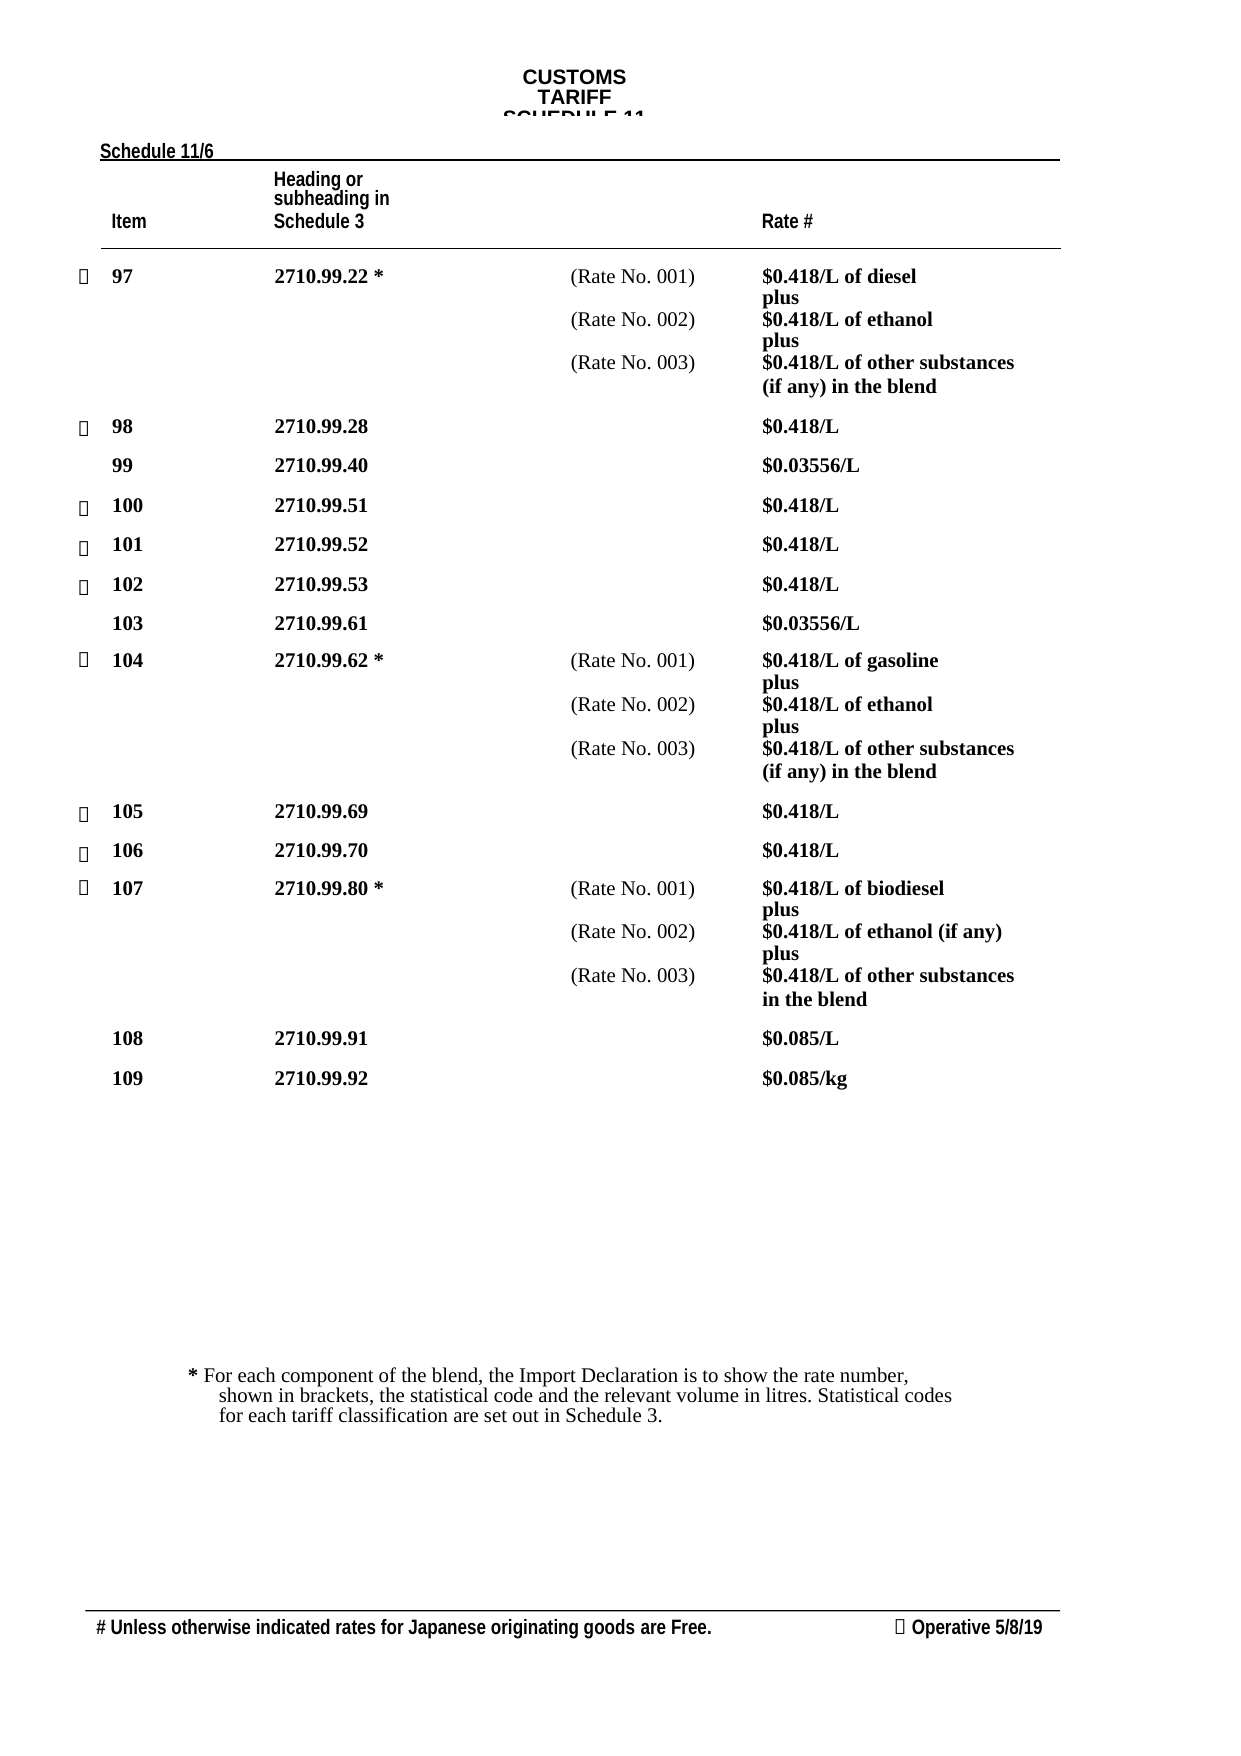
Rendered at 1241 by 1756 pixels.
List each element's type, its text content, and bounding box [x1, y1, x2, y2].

text Item Schedule 3 Rate # [111, 209, 1240, 233]
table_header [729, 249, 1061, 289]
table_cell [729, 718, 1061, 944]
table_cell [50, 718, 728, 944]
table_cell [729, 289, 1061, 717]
text subheading in [274, 191, 1240, 209]
text # Unless otherwise indicated rates for Japanese originating goods are Free.  Operative 5/8/19 [96, 1607, 1240, 1641]
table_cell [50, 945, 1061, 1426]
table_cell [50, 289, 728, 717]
text Schedule 11/6 Heading or [100, 134, 1061, 191]
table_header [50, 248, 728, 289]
